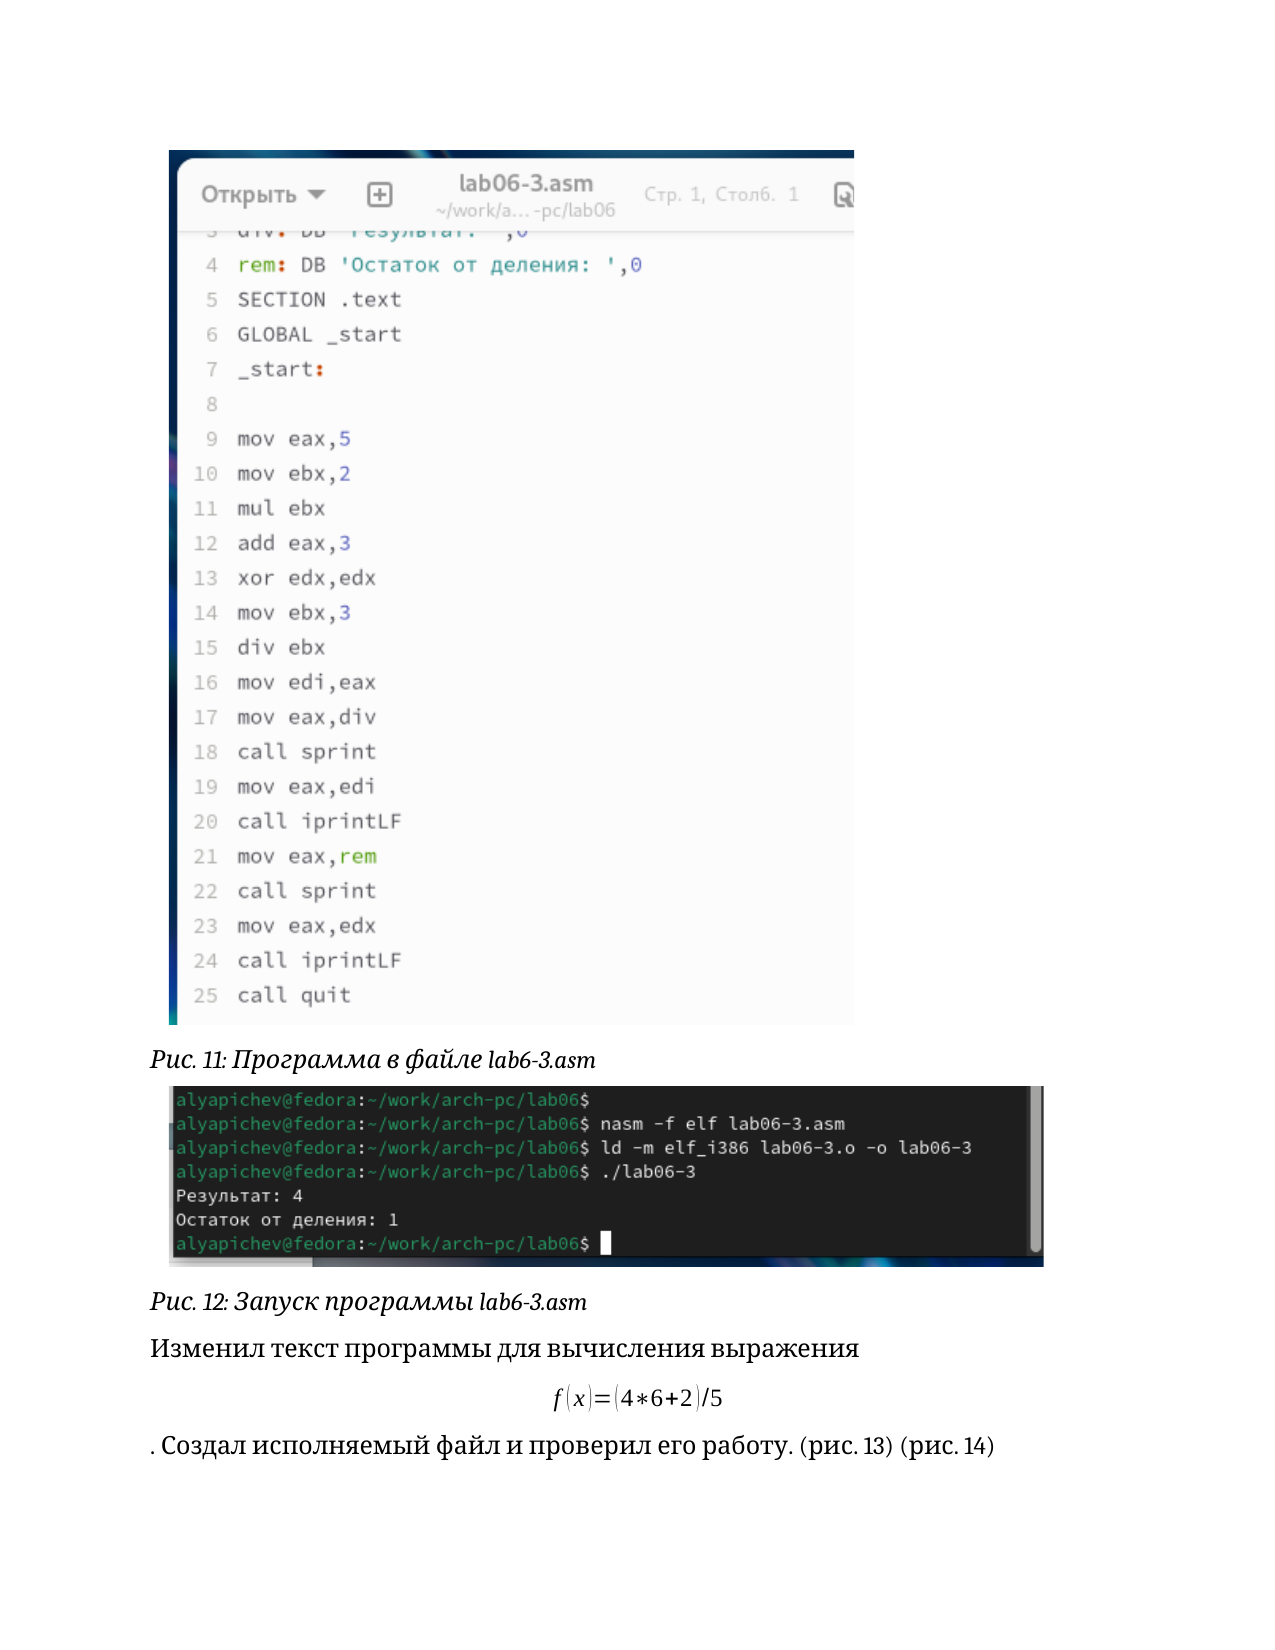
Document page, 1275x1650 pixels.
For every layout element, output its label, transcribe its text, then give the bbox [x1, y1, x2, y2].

picture [168, 1086, 1044, 1267]
picture [168, 150, 855, 1025]
text . Создал исполняемый файл и проверил его работу. (рис. 13) (рис. 14) [150, 1432, 1125, 1461]
text Рис. 12: Запуск программы lab6-3.asm [150, 1288, 1125, 1317]
text Рис. 11: Программа в файле lab6-3.asm [150, 1046, 1125, 1074]
text Изменил текст программы для вычисления выражения [150, 1335, 1125, 1364]
